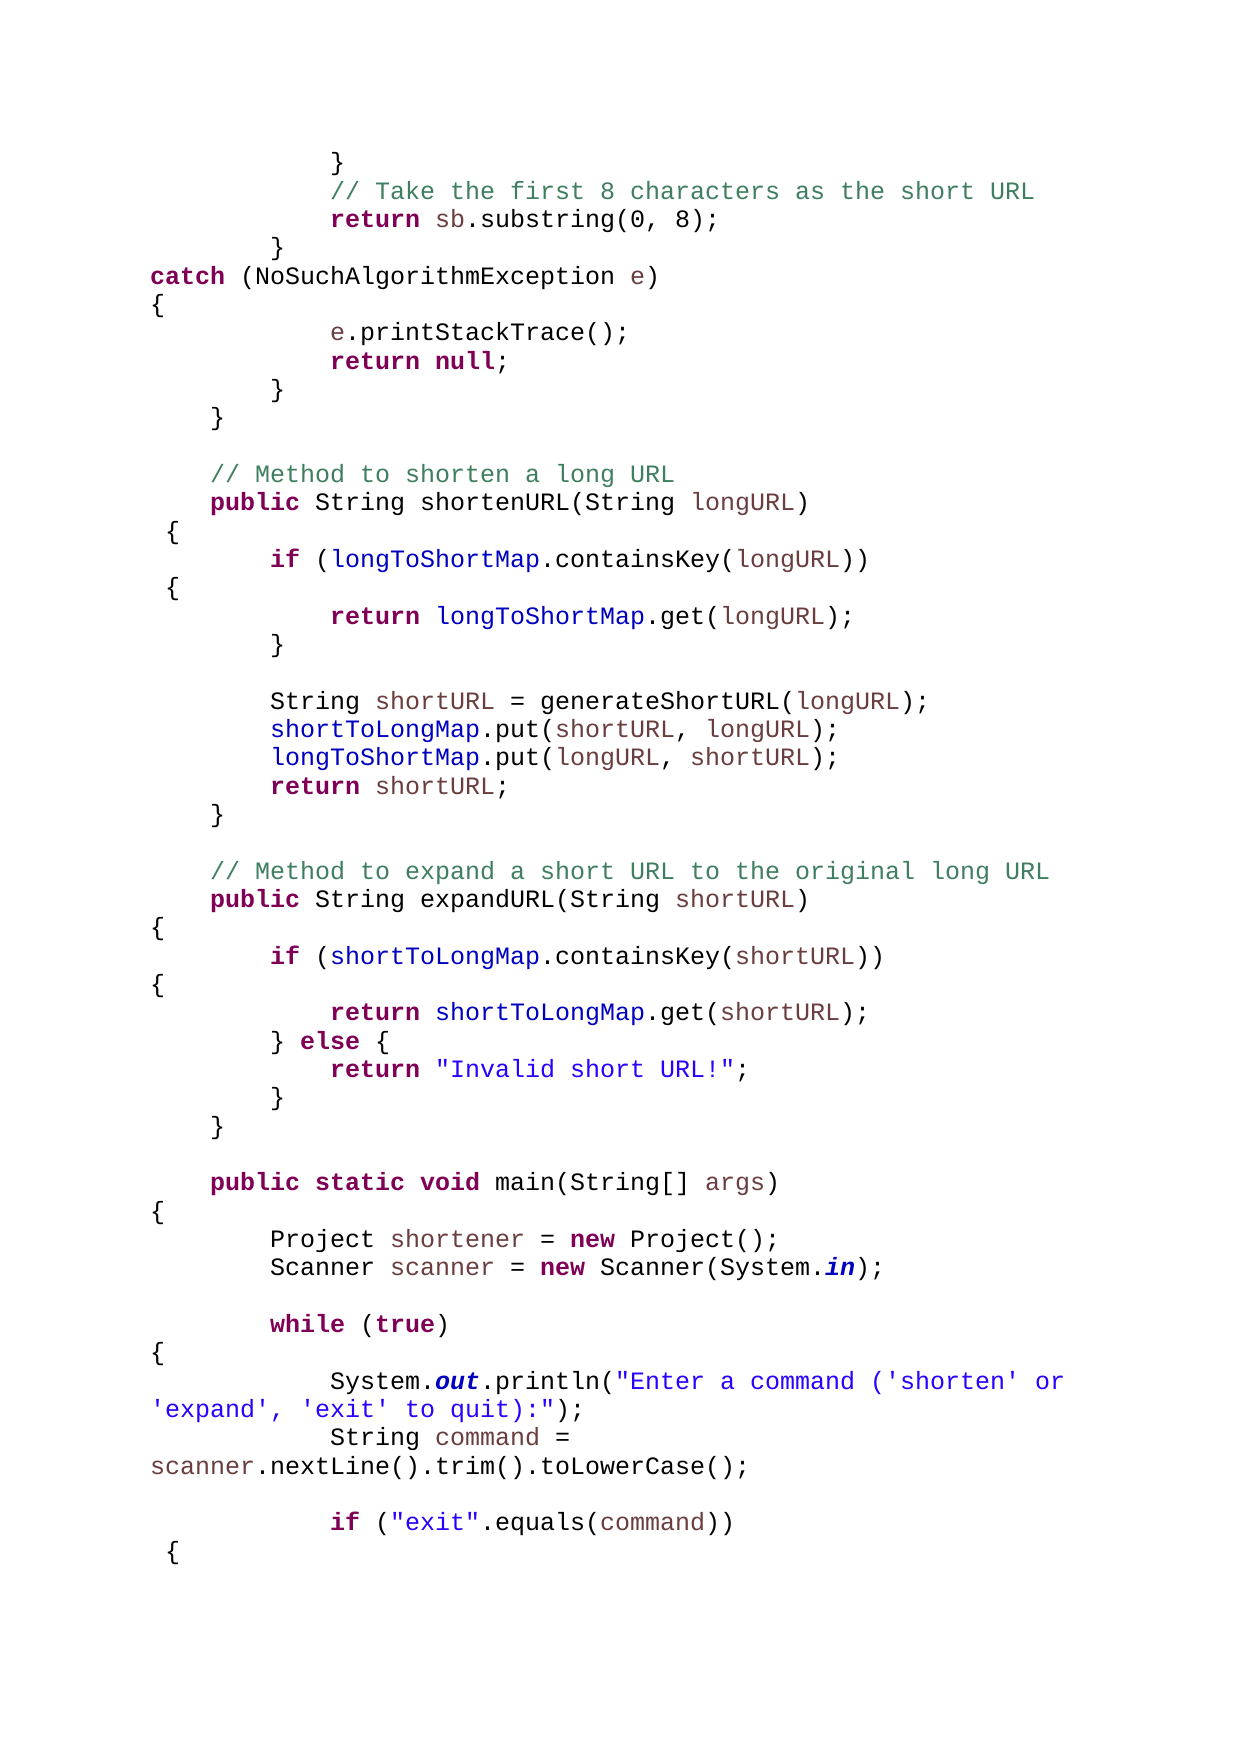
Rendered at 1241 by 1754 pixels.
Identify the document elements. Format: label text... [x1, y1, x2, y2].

text e.printStackTrace(); [150, 320, 1090, 348]
text { [150, 1538, 1090, 1567]
text String shortURL = generateShortURL(longURL); [150, 688, 1090, 717]
text if (longToShortMap.containsKey(longURL)) [150, 547, 1090, 575]
text String command = scanner.nextLine().trim().toLowerCase(); [150, 1425, 1090, 1482]
text return "Invalid short URL!"; [150, 1057, 1090, 1085]
text { [150, 292, 1090, 320]
text } [150, 632, 1090, 660]
text { [150, 972, 1090, 1000]
text Project shortener = new Project(); [150, 1227, 1090, 1255]
text { [150, 1198, 1090, 1227]
text System.out.println("Enter a command ('shorten' or 'expand', 'exit' to quit):"); [150, 1368, 1090, 1425]
text { [150, 1340, 1090, 1368]
text longToShortMap.put(longURL, shortURL); [150, 745, 1090, 773]
text } [150, 1085, 1090, 1113]
text } [150, 405, 1090, 433]
text while (true) [150, 1312, 1090, 1340]
text return shortToLongMap.get(shortURL); [150, 1000, 1090, 1028]
text // Take the first 8 characters as the short URL [150, 178, 1090, 207]
text } [150, 235, 1090, 263]
text // Method to shorten a long URL [150, 462, 1090, 490]
text } [150, 1113, 1090, 1142]
text return sb.substring(0, 8); [150, 207, 1090, 235]
text } [150, 150, 1090, 178]
text return shortURL; [150, 773, 1090, 802]
text } [150, 802, 1090, 830]
text // Method to expand a short URL to the original long URL [150, 858, 1090, 887]
text } [150, 377, 1090, 405]
text public String expandURL(String shortURL) [150, 887, 1090, 915]
text return longToShortMap.get(longURL); [150, 603, 1090, 632]
text public static void main(String[] args) [150, 1170, 1090, 1198]
text { [150, 518, 1090, 547]
text public String shortenURL(String longURL) [150, 490, 1090, 518]
text } else { [150, 1028, 1090, 1057]
text { [150, 915, 1090, 943]
text if (shortToLongMap.containsKey(shortURL)) [150, 943, 1090, 972]
text Scanner scanner = new Scanner(System.in); [150, 1255, 1090, 1283]
text return null; [150, 348, 1090, 377]
text { [150, 575, 1090, 603]
text catch (NoSuchAlgorithmException e) [150, 263, 1090, 292]
text shortToLongMap.put(shortURL, longURL); [150, 717, 1090, 745]
text if ("exit".equals(command)) [150, 1510, 1090, 1538]
